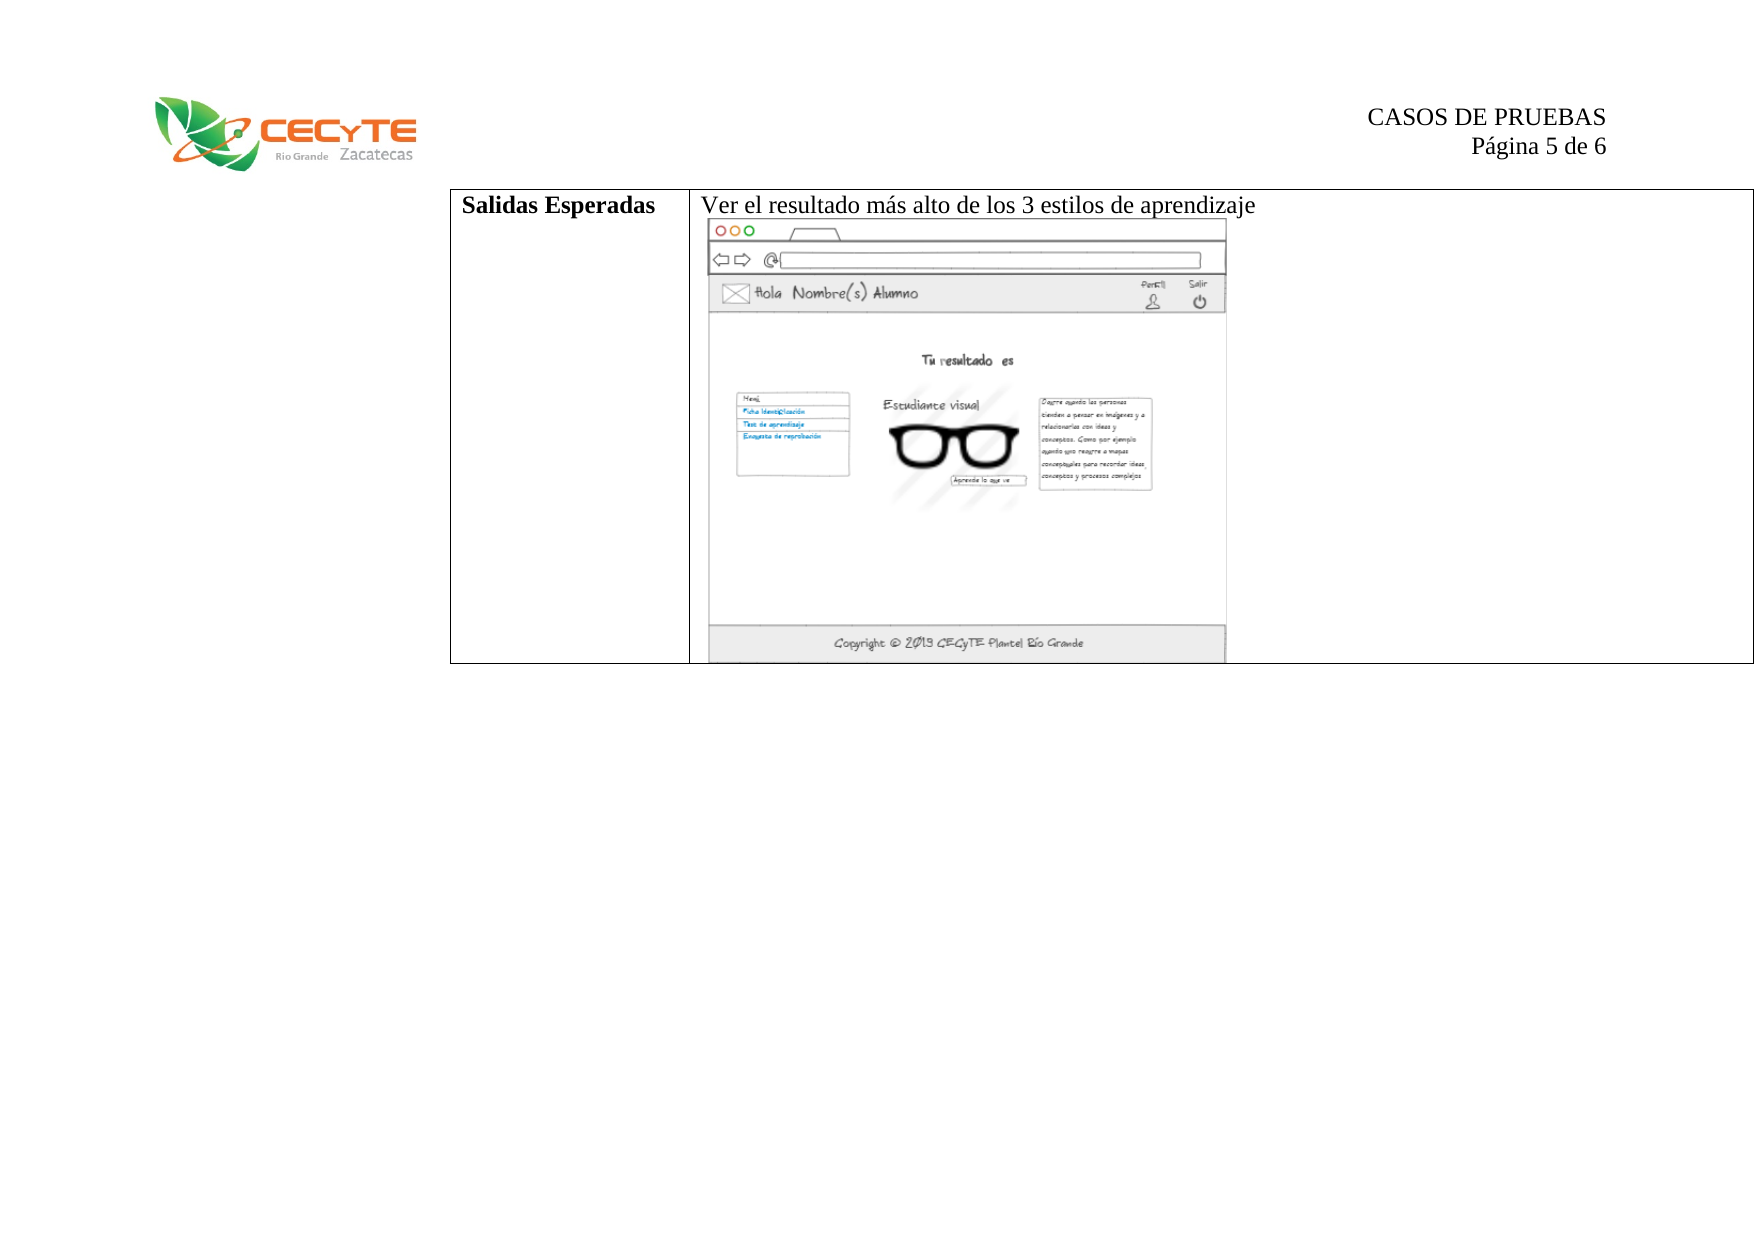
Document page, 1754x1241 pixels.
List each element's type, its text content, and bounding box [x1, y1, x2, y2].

picture [147, 76, 432, 190]
picture [700, 218, 1227, 663]
table_cell Salidas Esperadas [451, 190, 689, 663]
table_cell Ver el resultado más alto de los 3 estilos de aprendizaje [690, 190, 1753, 663]
